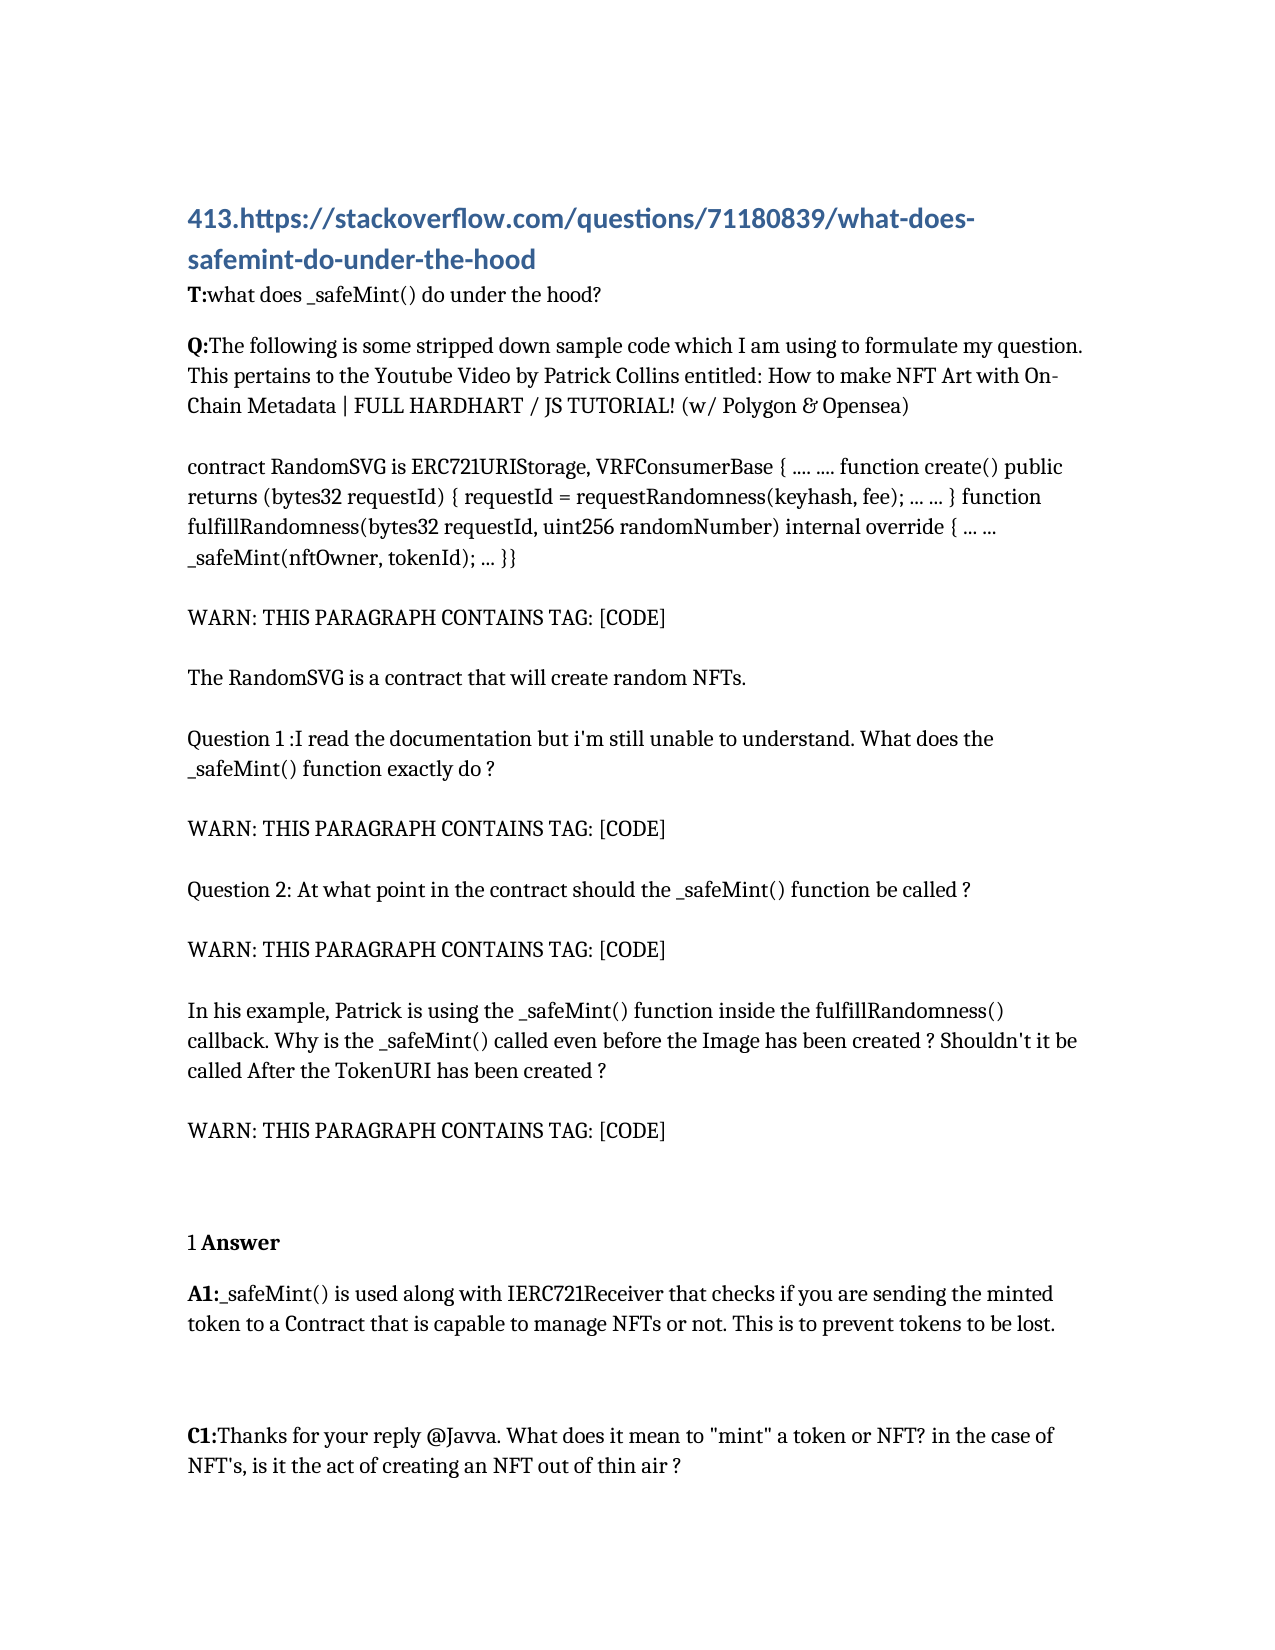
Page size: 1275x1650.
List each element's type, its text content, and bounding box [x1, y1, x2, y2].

text T:what does _safeMint() do under the hood? [187, 282, 1087, 308]
text Q:The following is some stripped down sample code which I am using to formulate my question. This pertains to the Youtube Video by Patrick Collins entitled: How to make NFT Art with On-Chain Metadata | FULL HARDHART / JS TUTORIAL! (w/ Polygon & Opensea) contract RandomSVG is ERC721URIStorage, VRFConsumerBase { .... .... function create() public returns (bytes32 requestId) { requestId = requestRandomness(keyhash, fee); ... ... } function fulfillRandomness(bytes32 requestId, uint256 randomNumber) internal override { ... ... _safeMint(nftOwner, tokenId); ... }} WARN: THIS PARAGRAPH CONTAINS TAG: [CODE] The RandomSVG is a contract that will create random NFTs. Question 1 :I read the documentation but i'm still unable to understand. What does the _safeMint() function exactly do ? WARN: THIS PARAGRAPH CONTAINS TAG: [CODE] Question 2: At what point in the contract should the _safeMint() function be called ? WARN: THIS PARAGRAPH CONTAINS TAG: [CODE] In his example, Patrick is using the _safeMint() function inside the fulfillRandomness() callback. Why is the _safeMint() called even before the Image has been created ? Shouldn't it be called After the TokenURI has been created ? WARN: THIS PARAGRAPH CONTAINS TAG: [CODE] [187, 333, 1087, 1205]
subtitle 413.https://stackoverflow.com/questions/71180839/what-does-safemint-do-under-the-hood [187, 200, 1087, 277]
text A1:_safeMint() is used along with IERC721Receiver that checks if you are sending the minted token to a Contract that is capable to manage NFTs or not. This is to prevent tokens to be lost. [187, 1281, 1087, 1398]
text 1 Answer [187, 1230, 1087, 1256]
text C1:Thanks for your reply @Javva. What does it mean to "mint" a token or NFT? in the case of NFT's, is it the act of creating an NFT out of thin air ? [187, 1422, 1087, 1479]
